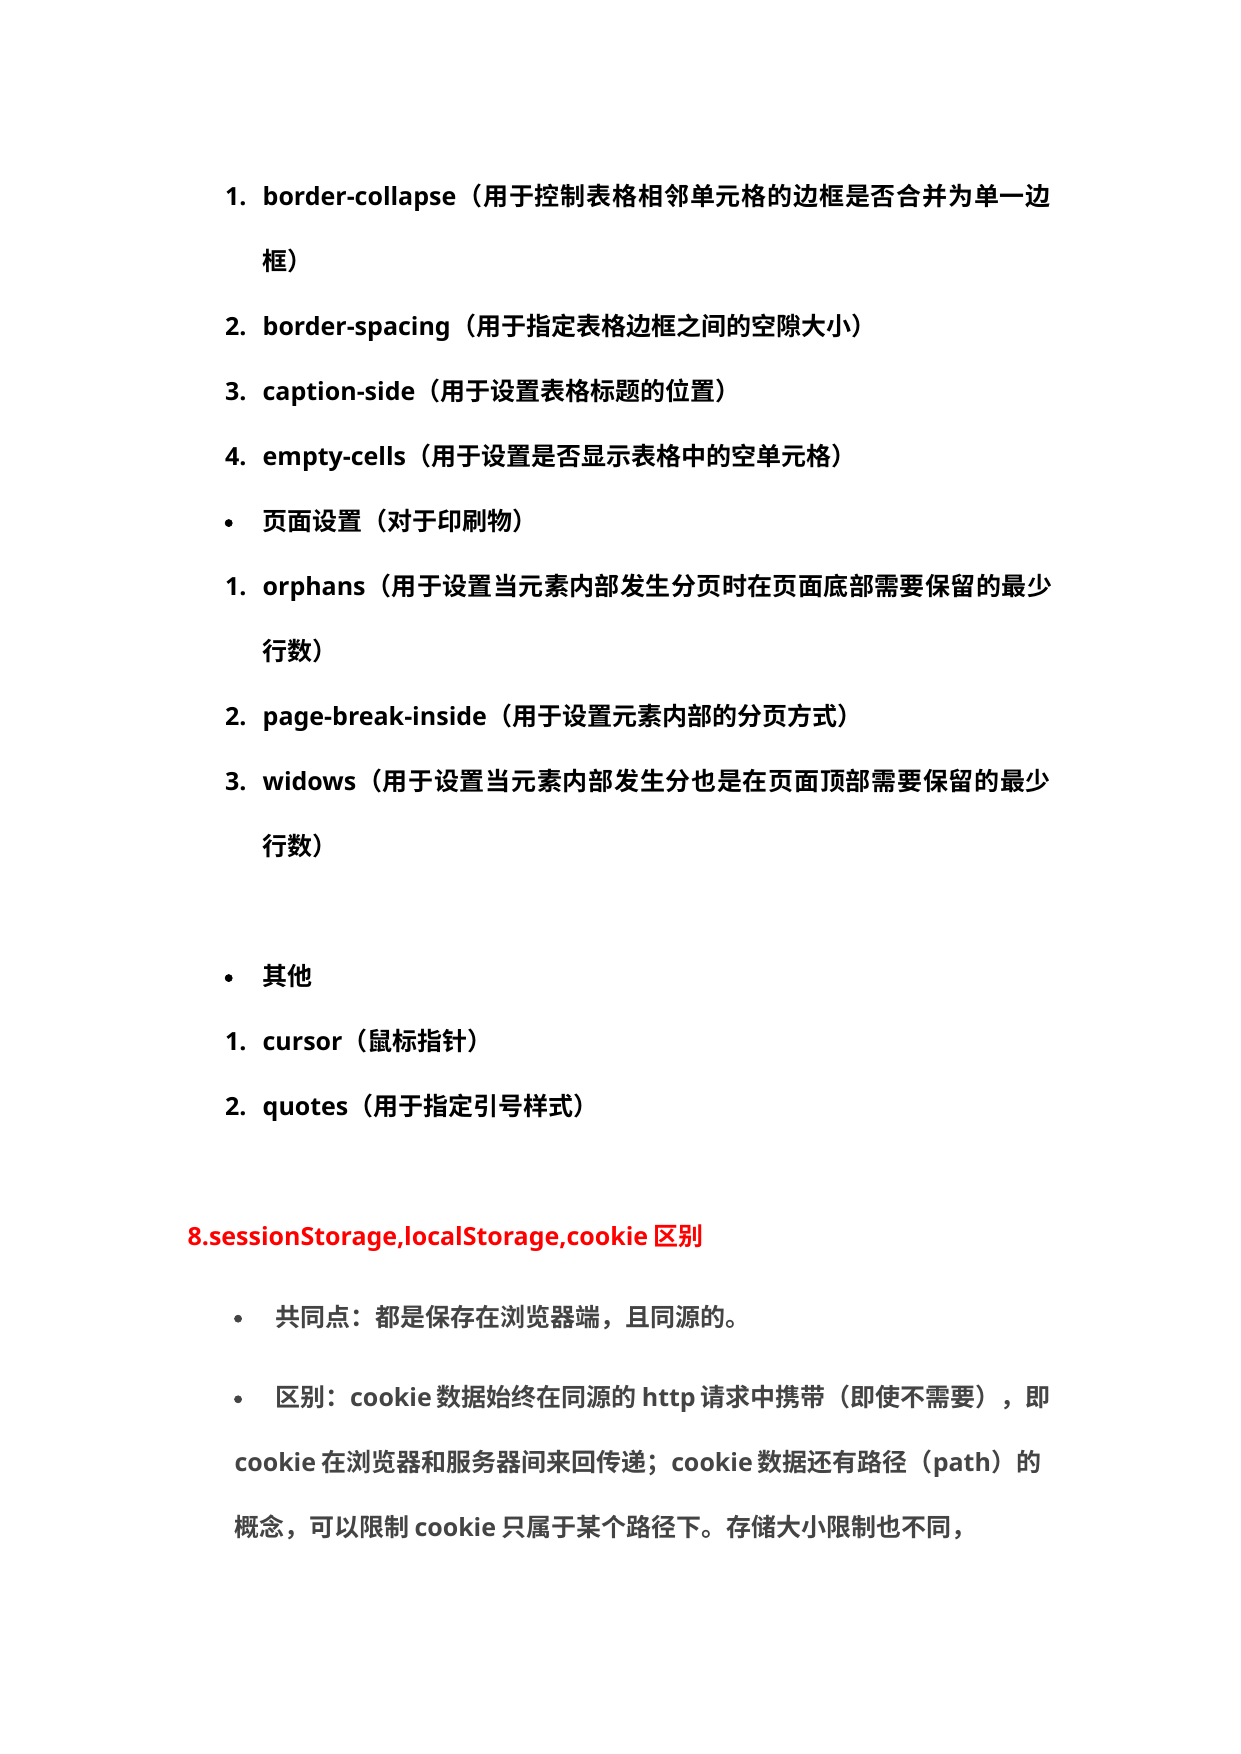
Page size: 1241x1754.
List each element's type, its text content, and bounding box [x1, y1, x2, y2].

list cursor（鼠标指针） [225, 1007, 1053, 1072]
list 共同点：都是保存在浏览器端，且同源的。 [234, 1283, 1053, 1348]
list widows（用于设置当元素内部发生分也是在页面顶部需要保留的最少行数） [225, 747, 1053, 877]
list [234, 1363, 1053, 1558]
text 8.sessionStorage,localStorage,cookie区别 [187, 1202, 1053, 1267]
list border-spacing（用于指定表格边框之间的空隙大小） [225, 292, 1053, 357]
list quotes（用于指定引号样式） [225, 1072, 1053, 1137]
list 其他 [225, 942, 1053, 1007]
list 页面设置（对于印刷物） [225, 487, 1053, 552]
list empty-cells（用于设置是否显示表格中的空单元格） [225, 422, 1053, 487]
list page-break-inside（用于设置元素内部的分页方式） [225, 682, 1053, 747]
list orphans（用于设置当元素内部发生分页时在页面底部需要保留的最少行数） [225, 552, 1053, 682]
list border-collapse（用于控制表格相邻单元格的边框是否合并为单一边框） [225, 162, 1053, 292]
list caption-side（用于设置表格标题的位置） [225, 357, 1053, 422]
